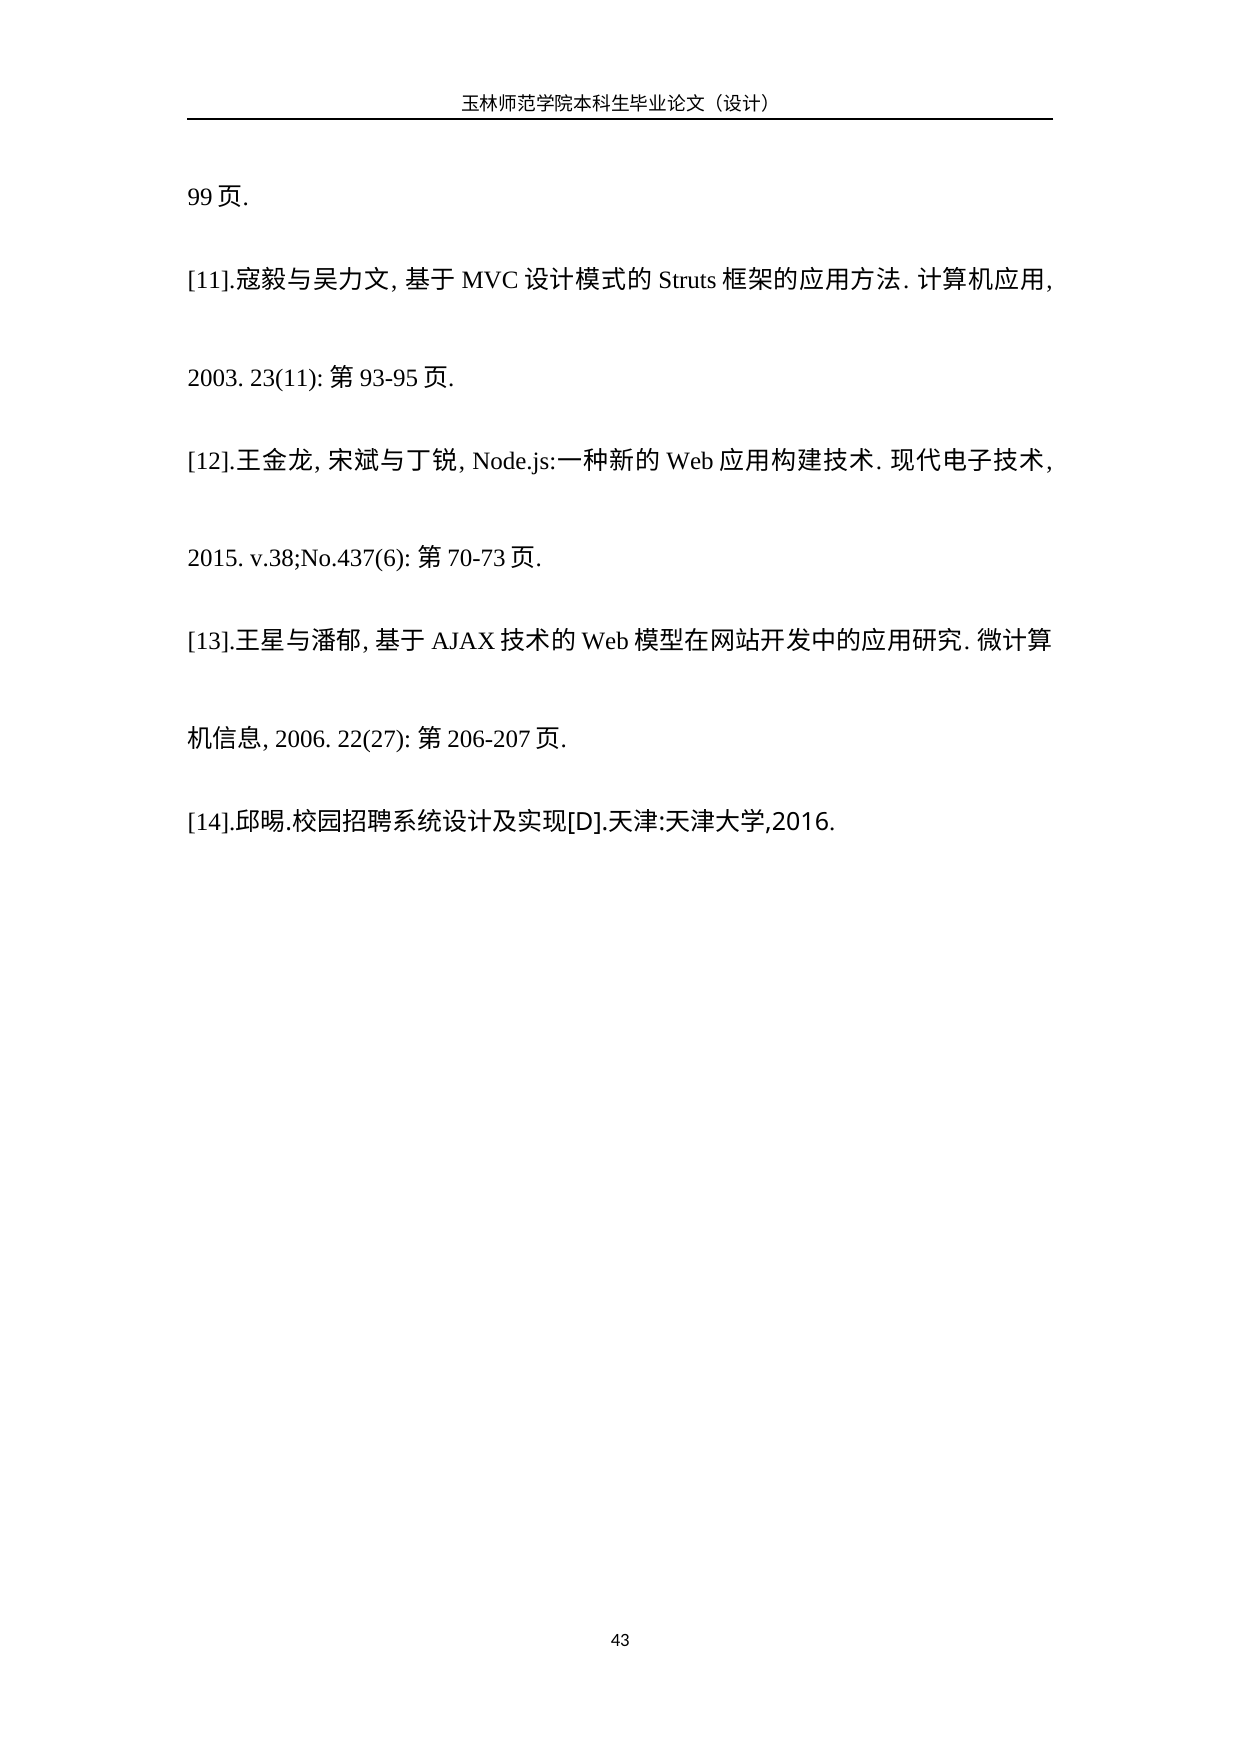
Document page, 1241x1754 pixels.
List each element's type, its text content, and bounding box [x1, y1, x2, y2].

text [14].邱晹.校园招聘系统设计及实现[D].天津:天津大学,2016. [187, 787, 1053, 852]
text [11].寇毅与吴力文, 基于MVC设计模式的Struts框架的应用方法. 计算机应用, 2003. 23(11): 第93-95页. [187, 245, 1053, 408]
text [13].王星与潘郁, 基于AJAX技术的Web模型在网站开发中的应用研究. 微计算机信息, 2006. 22(27): 第206-207页. [187, 606, 1053, 769]
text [187, 162, 1053, 227]
text [12].王金龙, 宋斌与丁锐, Node.js:一种新的Web应用构建技术. 现代电子技术, 2015. v.38;No.437(6): 第70-73页. [187, 426, 1053, 588]
